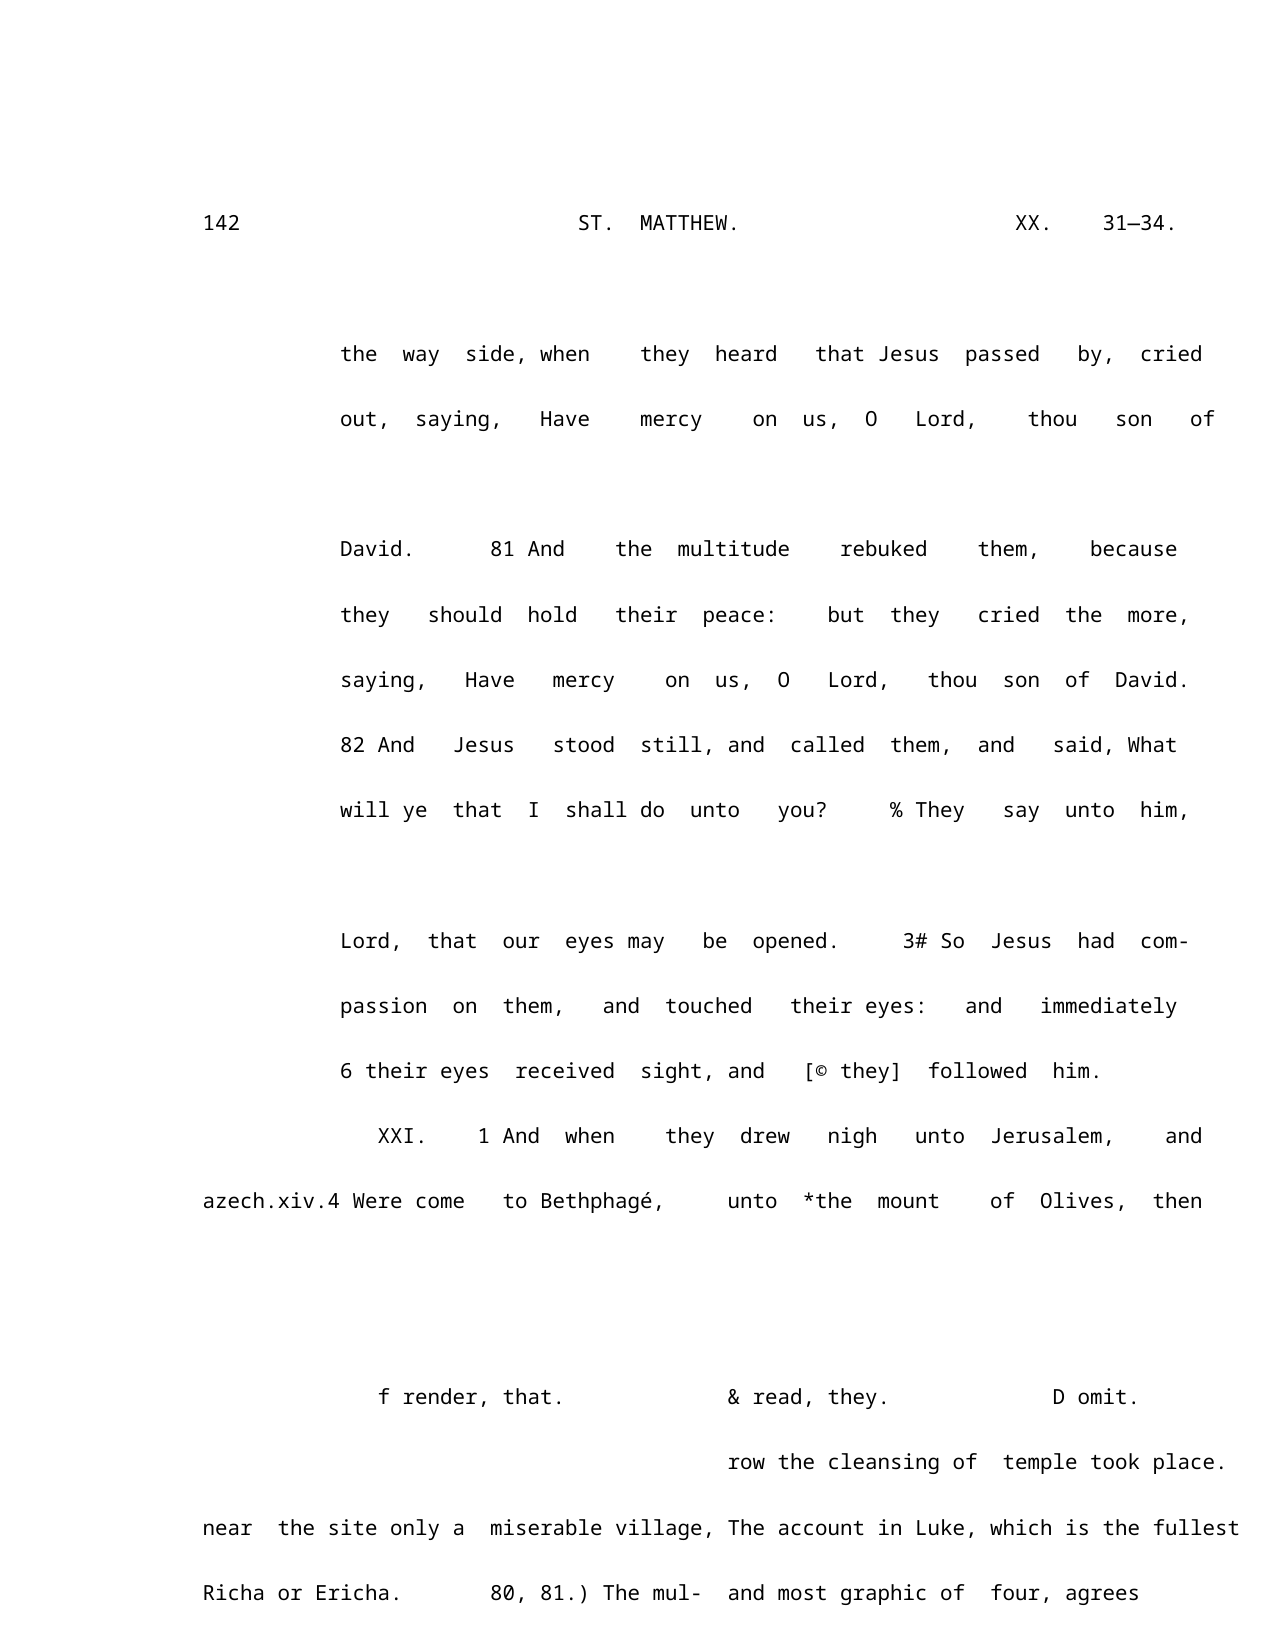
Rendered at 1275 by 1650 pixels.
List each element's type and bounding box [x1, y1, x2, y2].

text [15, 15, 1260, 1606]
